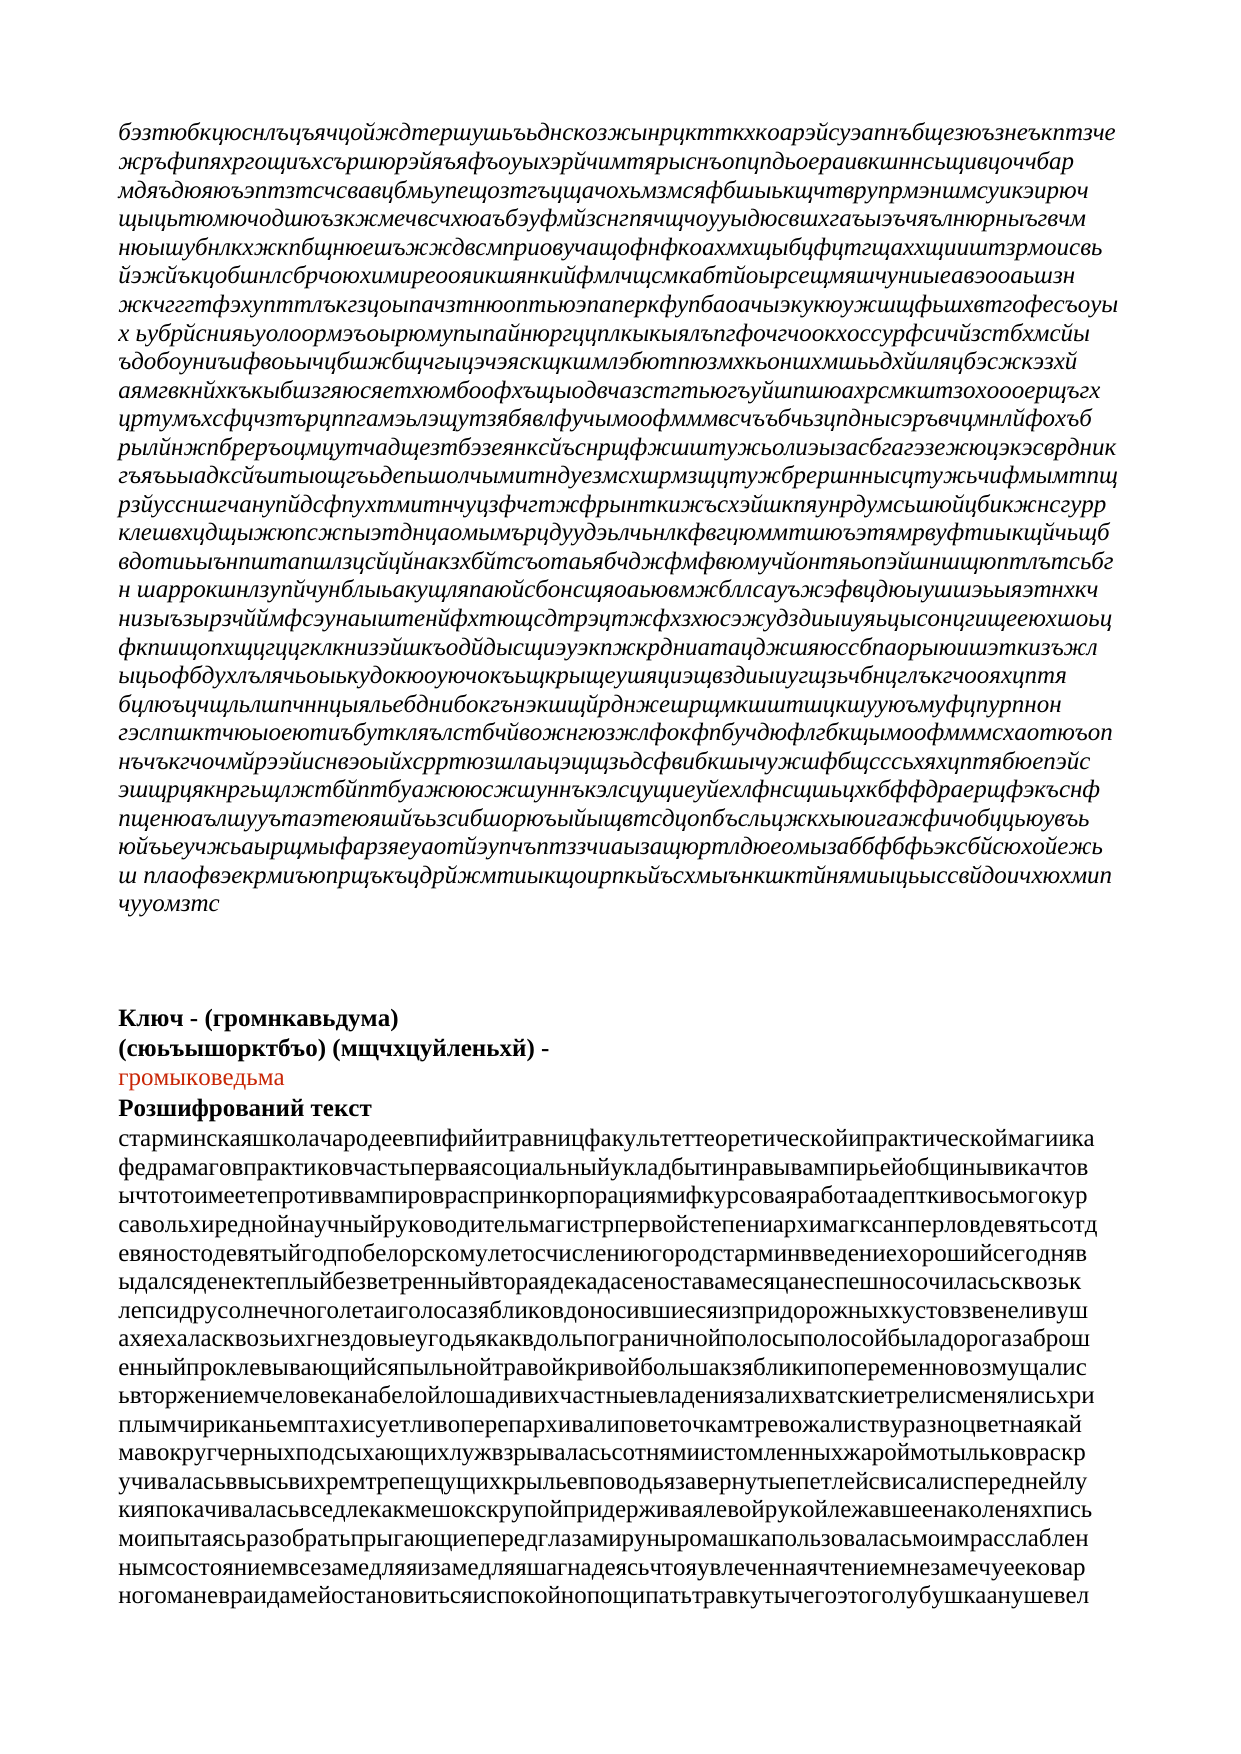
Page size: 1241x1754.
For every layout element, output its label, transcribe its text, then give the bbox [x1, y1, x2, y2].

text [118, 118, 1122, 917]
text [118, 1124, 1122, 1609]
text Розшифрований текст [118, 1093, 597, 1122]
text Ключ - (громнкавьдума) (сюьъышорктбъо) (мщчхцуйленьхй) - громыковедьма [118, 1003, 597, 1091]
